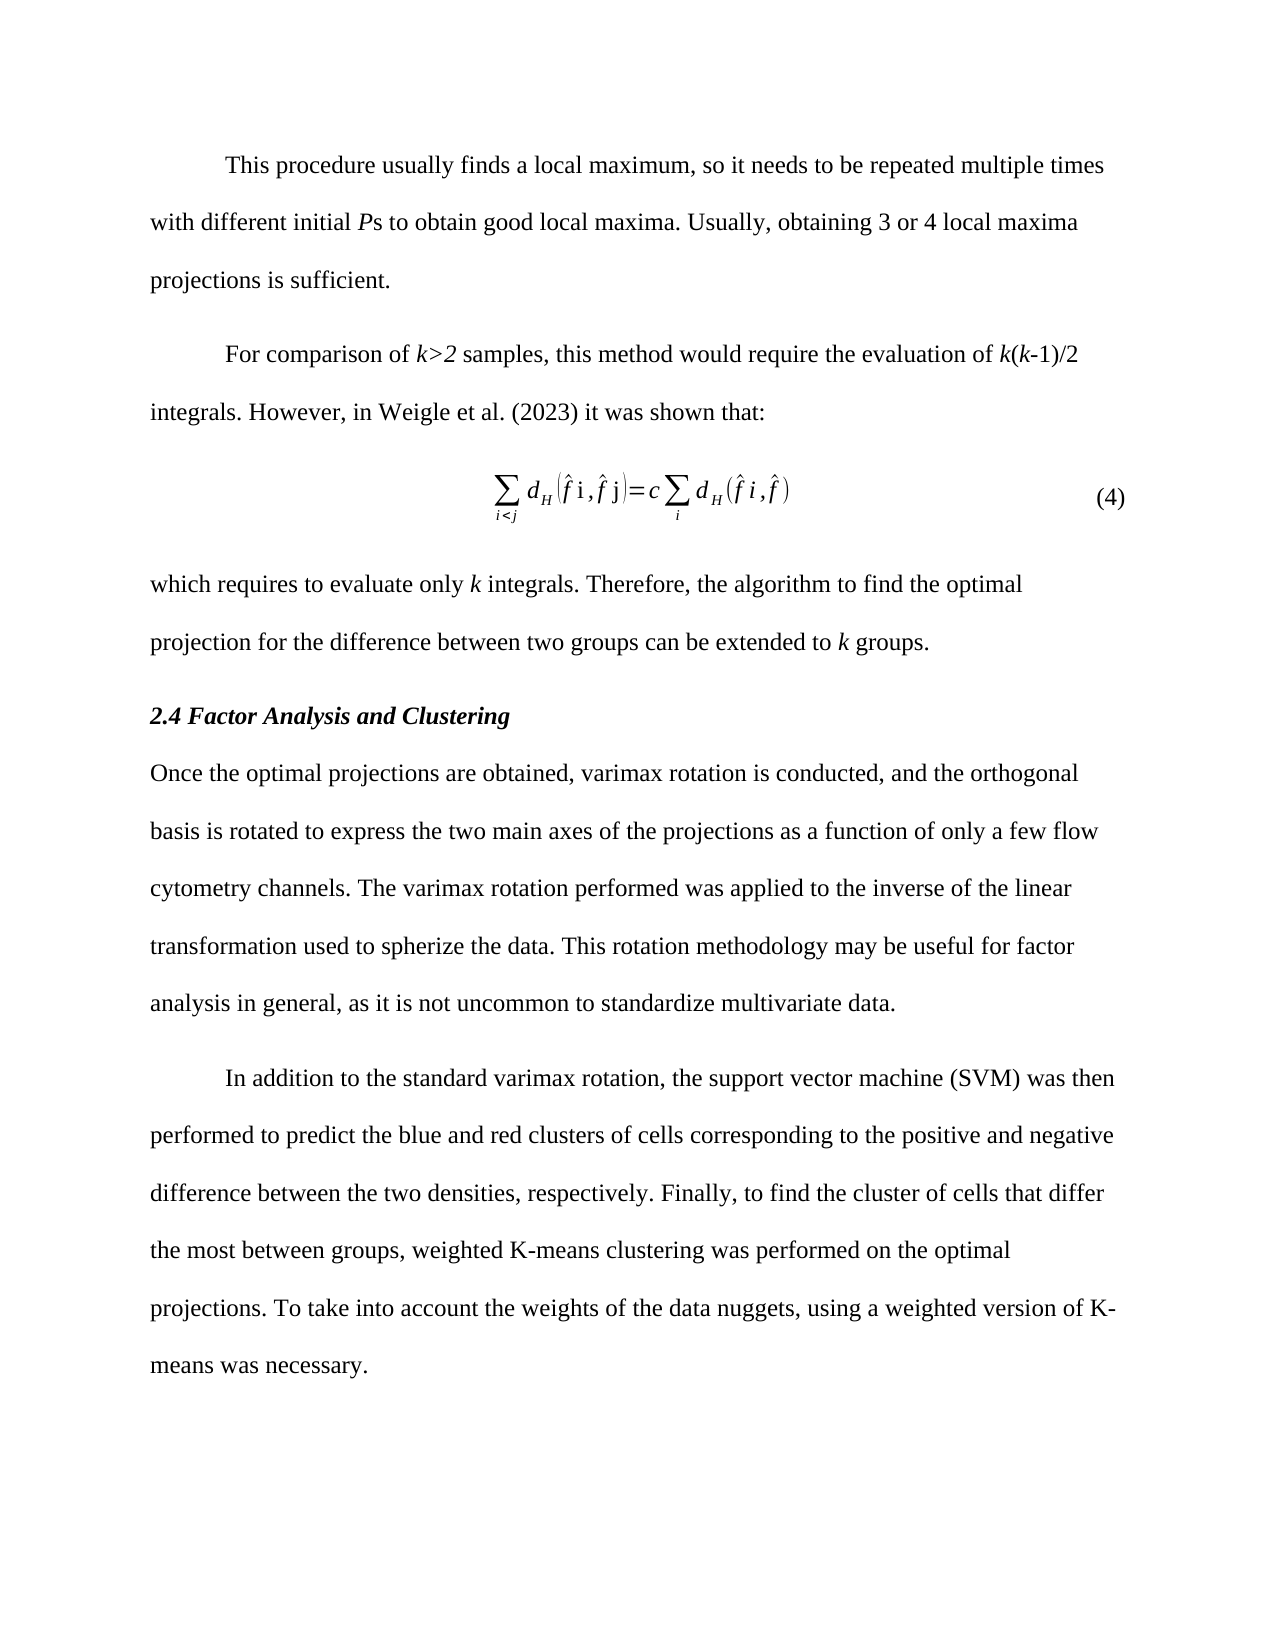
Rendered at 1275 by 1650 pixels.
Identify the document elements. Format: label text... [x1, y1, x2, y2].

text which requires to evaluate only k integrals. Therefore, the algorithm to find the optimal projection for the difference between two groups can be extended to k groups. [150, 569, 1125, 656]
text In addition to the standard varimax rotation, the support vector machine (SVM) was then performed to predict the blue and red clusters of cells corresponding to the positive and negative difference between the two densities, respectively. Finally, to find the cluster of cells that differ the most between groups, weighted K-means clustering was performed on the optimal projections. To take into account the weights of the data nuggets, using a weighted version of K-means was necessary. [150, 1063, 1125, 1379]
text For comparison of k>2 samples, this method would require the evaluation of k(k-1)/2 integrals. However, in Weigle et al. (2023) it was shown that: [150, 339, 1125, 425]
text Once the optimal projections are obtained, varimax rotation is conducted, and the orthogonal basis is rotated to express the two main axes of the projections as a function of only a few flow cytometry channels. The varimax rotation performed was applied to the inverse of the linear transformation used to spherize the data. This rotation methodology may be useful for factor analysis in general, as it is not uncommon to standardize multivariate data. [150, 758, 1125, 1017]
text This procedure usually finds a local maximum, so it needs to be repeated multiple times with different initial Ps to obtain good local maxima. Usually, obtaining 3 or 4 local maxima projections is sufficient. [150, 150, 1125, 294]
subtitle 2.4 Factor Analysis and Clustering [150, 701, 1125, 730]
text (4) [150, 471, 1125, 524]
